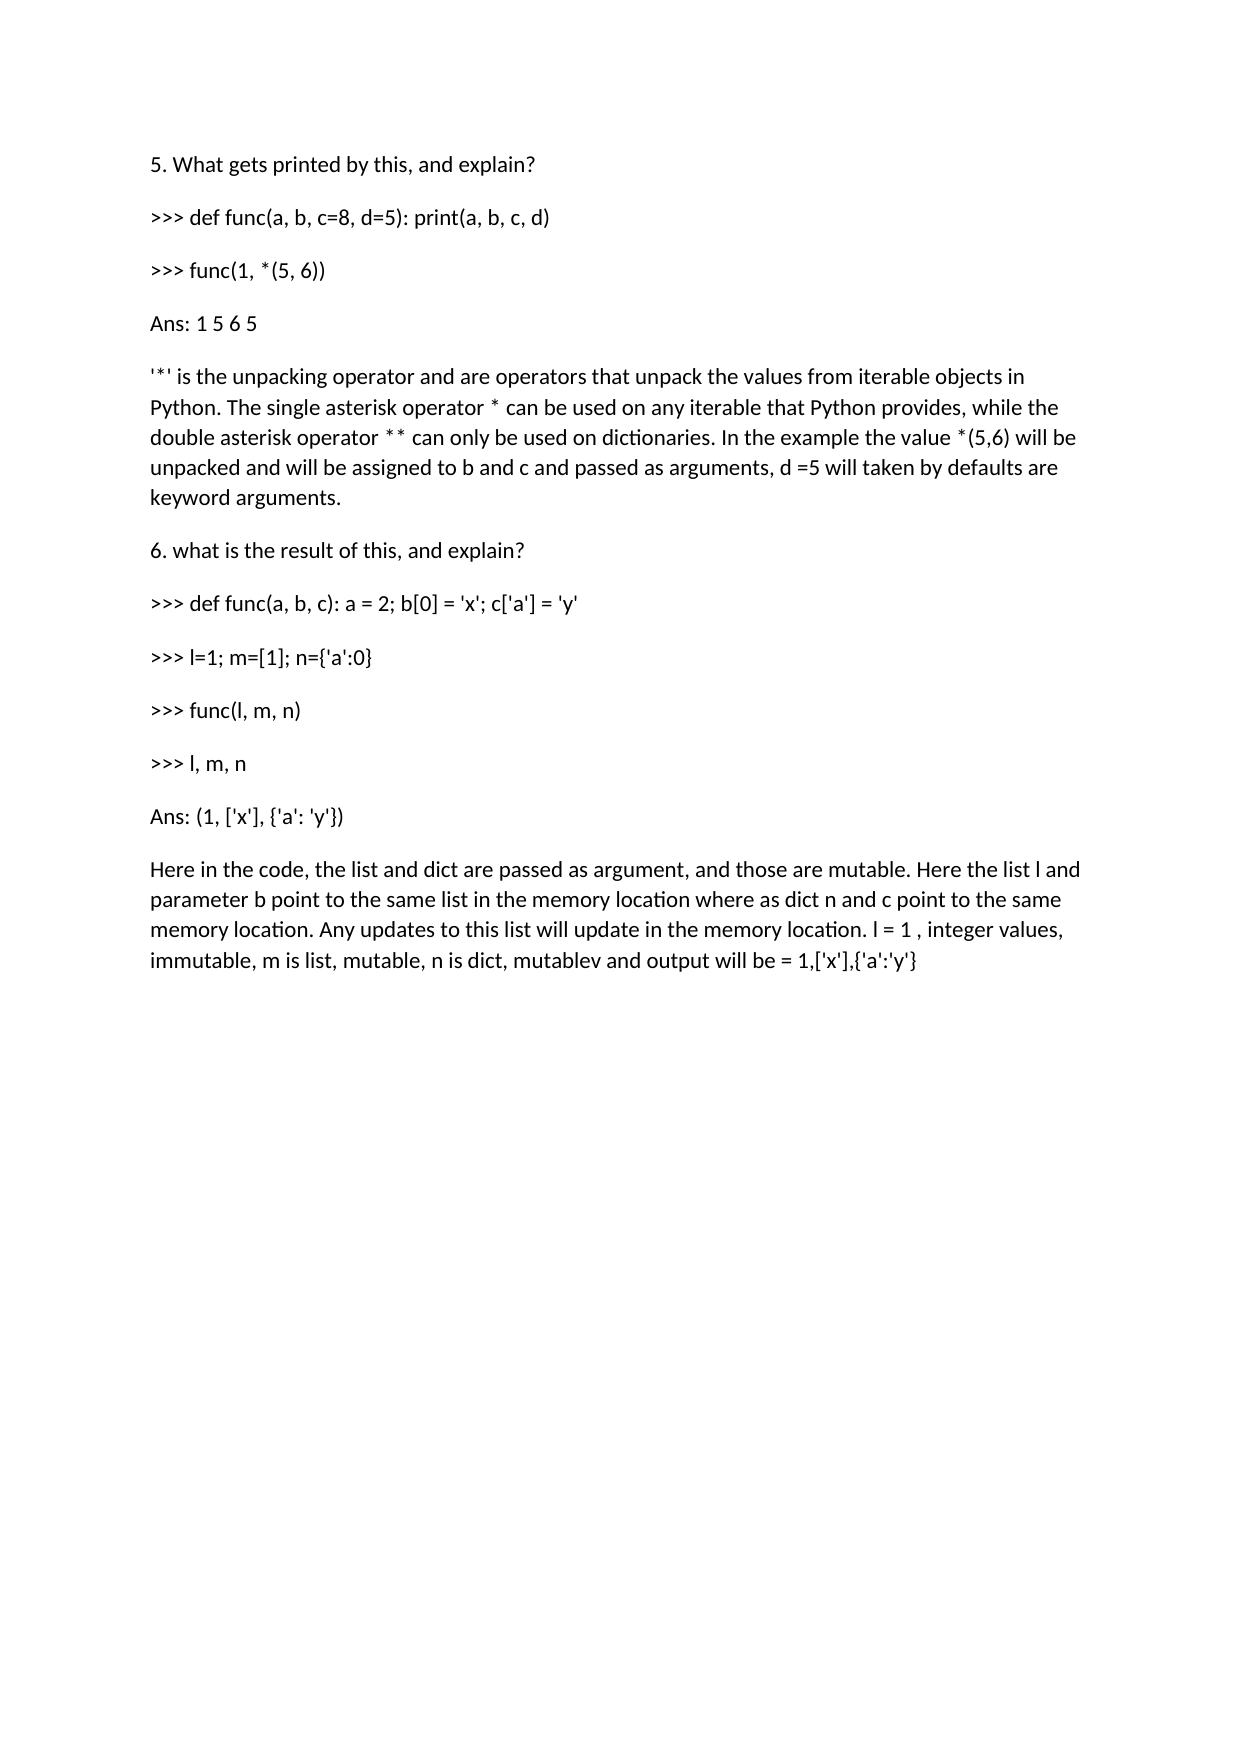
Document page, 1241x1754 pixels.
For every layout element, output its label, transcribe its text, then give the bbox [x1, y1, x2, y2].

text >>> def func(a, b, c=8, d=5): print(a, b, c, d) [150, 203, 1090, 231]
text >>> func(1, *(5, 6)) [150, 256, 1090, 284]
text >>> l=1; m=[1]; n={'a':0} [150, 643, 1090, 671]
text Here in the code, the list and dict are passed as argument, and those are mutable. Here the list l and parameter b point to the same list in the memory location where as dict n and c point to the same memory location. Any updates to this list will update in the memory location. l = 1 , integer values, immutable, m is list, mutable, n is dict, mutablev and output will be = 1,['x'],{'a':'y'} [150, 855, 1090, 974]
text Ans: 1 5 6 5 [150, 309, 1090, 337]
text Ans: (1, ['x'], {'a': 'y'}) [150, 802, 1090, 830]
text >>> def func(a, b, c): a = 2; b[0] = 'x'; c['a'] = 'y' [150, 589, 1090, 618]
text '*' is the unpacking operator and are operators that unpack the values from iterable objects in Python. The single asterisk operator * can be used on any iterable that Python provides, while the double asterisk operator ** can only be used on dictionaries. In the example the value *(5,6) will be unpacked and will be assigned to b and c and passed as arguments, d =5 will taken by defaults are keyword arguments. [150, 362, 1090, 511]
text 5. What gets printed by this, and explain? [150, 150, 1090, 178]
text 6. what is the result of this, and explain? [150, 536, 1090, 564]
text >>> l, m, n [150, 749, 1090, 777]
text >>> func(l, m, n) [150, 696, 1090, 724]
